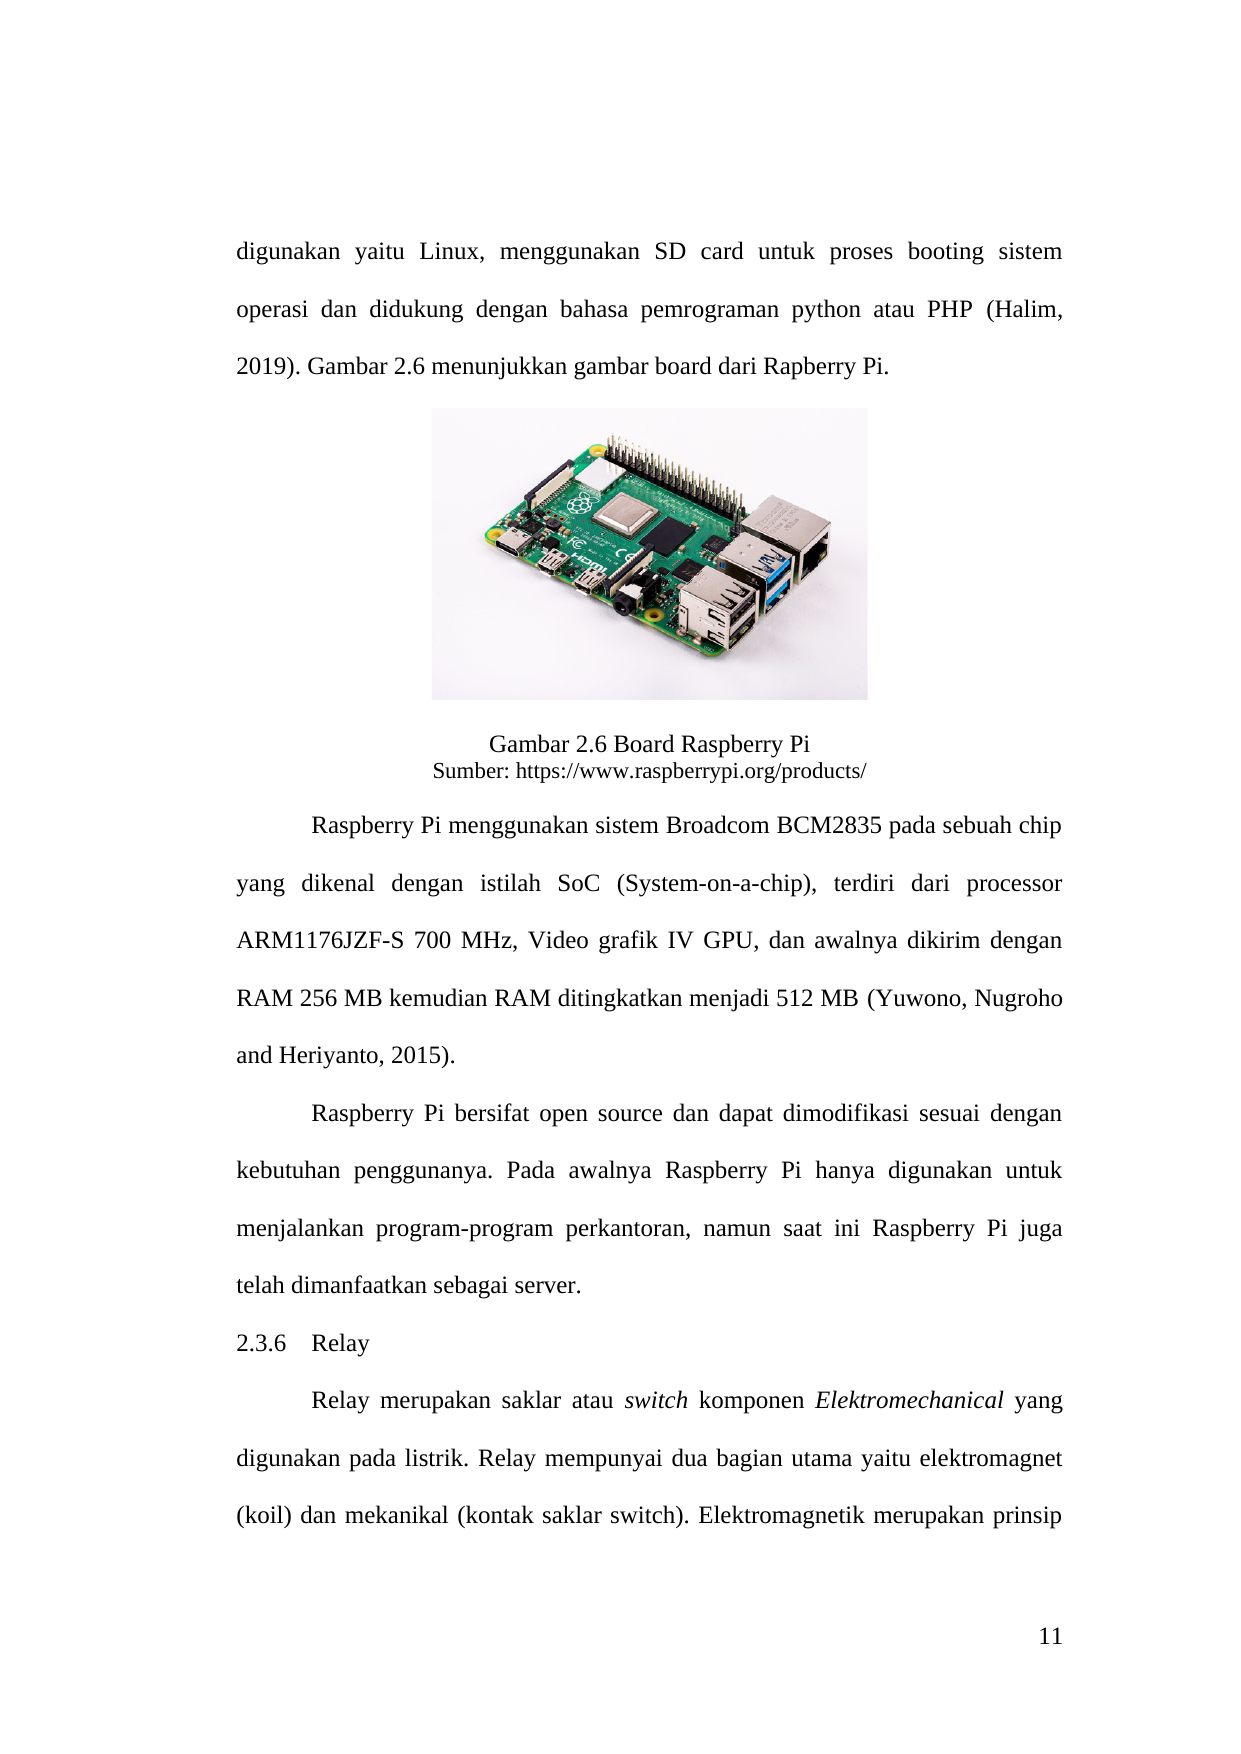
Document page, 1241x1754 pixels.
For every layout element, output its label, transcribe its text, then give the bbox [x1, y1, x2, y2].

text Sumber: https://www.raspberrypi.org/products/ [236, 757, 1063, 784]
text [236, 236, 1063, 380]
text Gambar 2.6 Board Raspberry Pi [236, 729, 1063, 757]
picture [431, 408, 868, 700]
list Relay [236, 1328, 1063, 1356]
text Raspberry Pi menggunakan sistem Broadcom BCM2835 pada sebuah chip yang dikenal dengan istilah SoC (System-on-a-chip), terdiri dari processor ARM1176JZF-S 700 MHz, Video grafik IV GPU, dan awalnya dikirim dengan RAM 256 MB kemudian RAM ditingkatkan menjadi 512 MB (Yuwono, Nugroho and Heriyanto, 2015). [236, 810, 1063, 1069]
text Raspberry Pi bersifat open source dan dapat dimodifikasi sesuai dengan kebutuhan penggunanya. Pada awalnya Raspberry Pi hanya digunakan untuk menjalankan program-program perkantoran, namun saat ini Raspberry Pi juga telah dimanfaatkan sebagai server. [236, 1098, 1063, 1299]
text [236, 1385, 1063, 1529]
